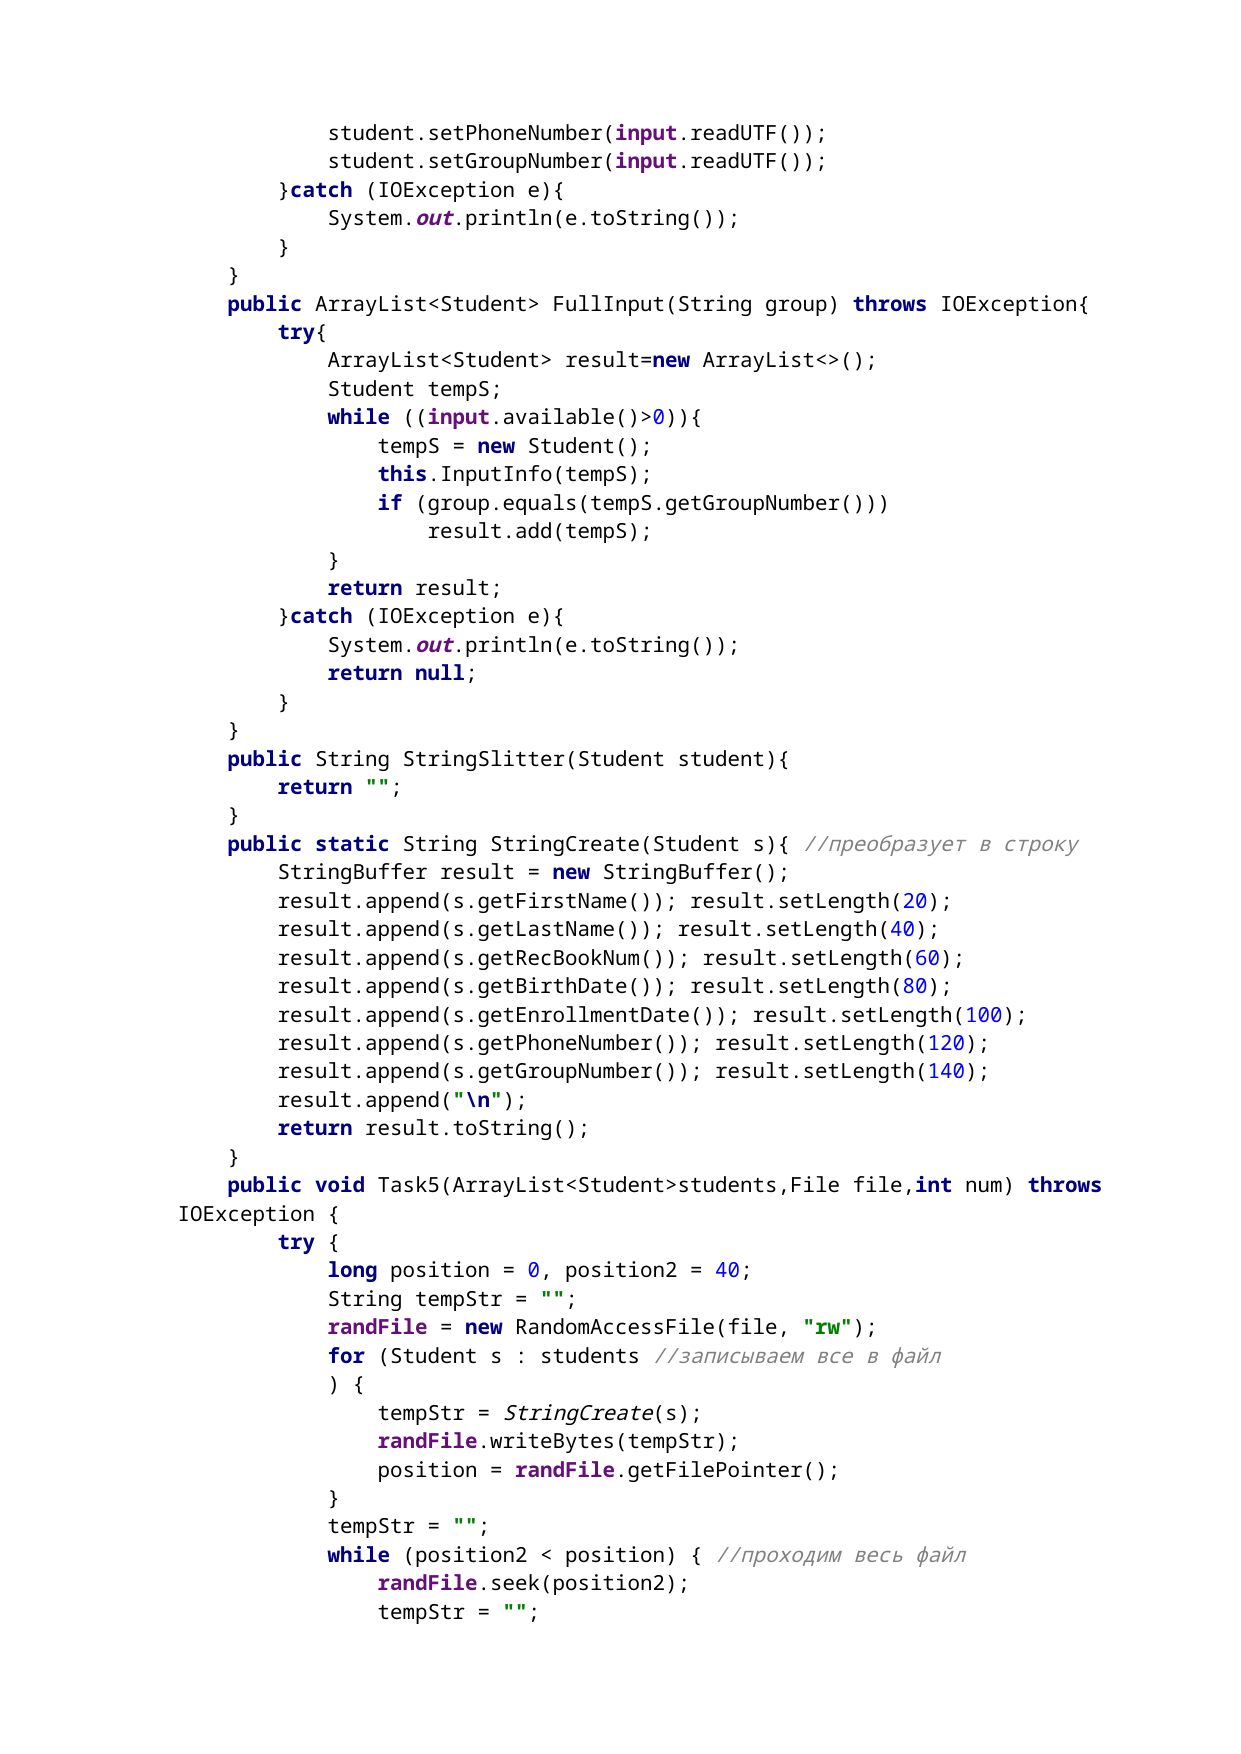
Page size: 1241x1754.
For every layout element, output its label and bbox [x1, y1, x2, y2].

text [177, 118, 1152, 1625]
